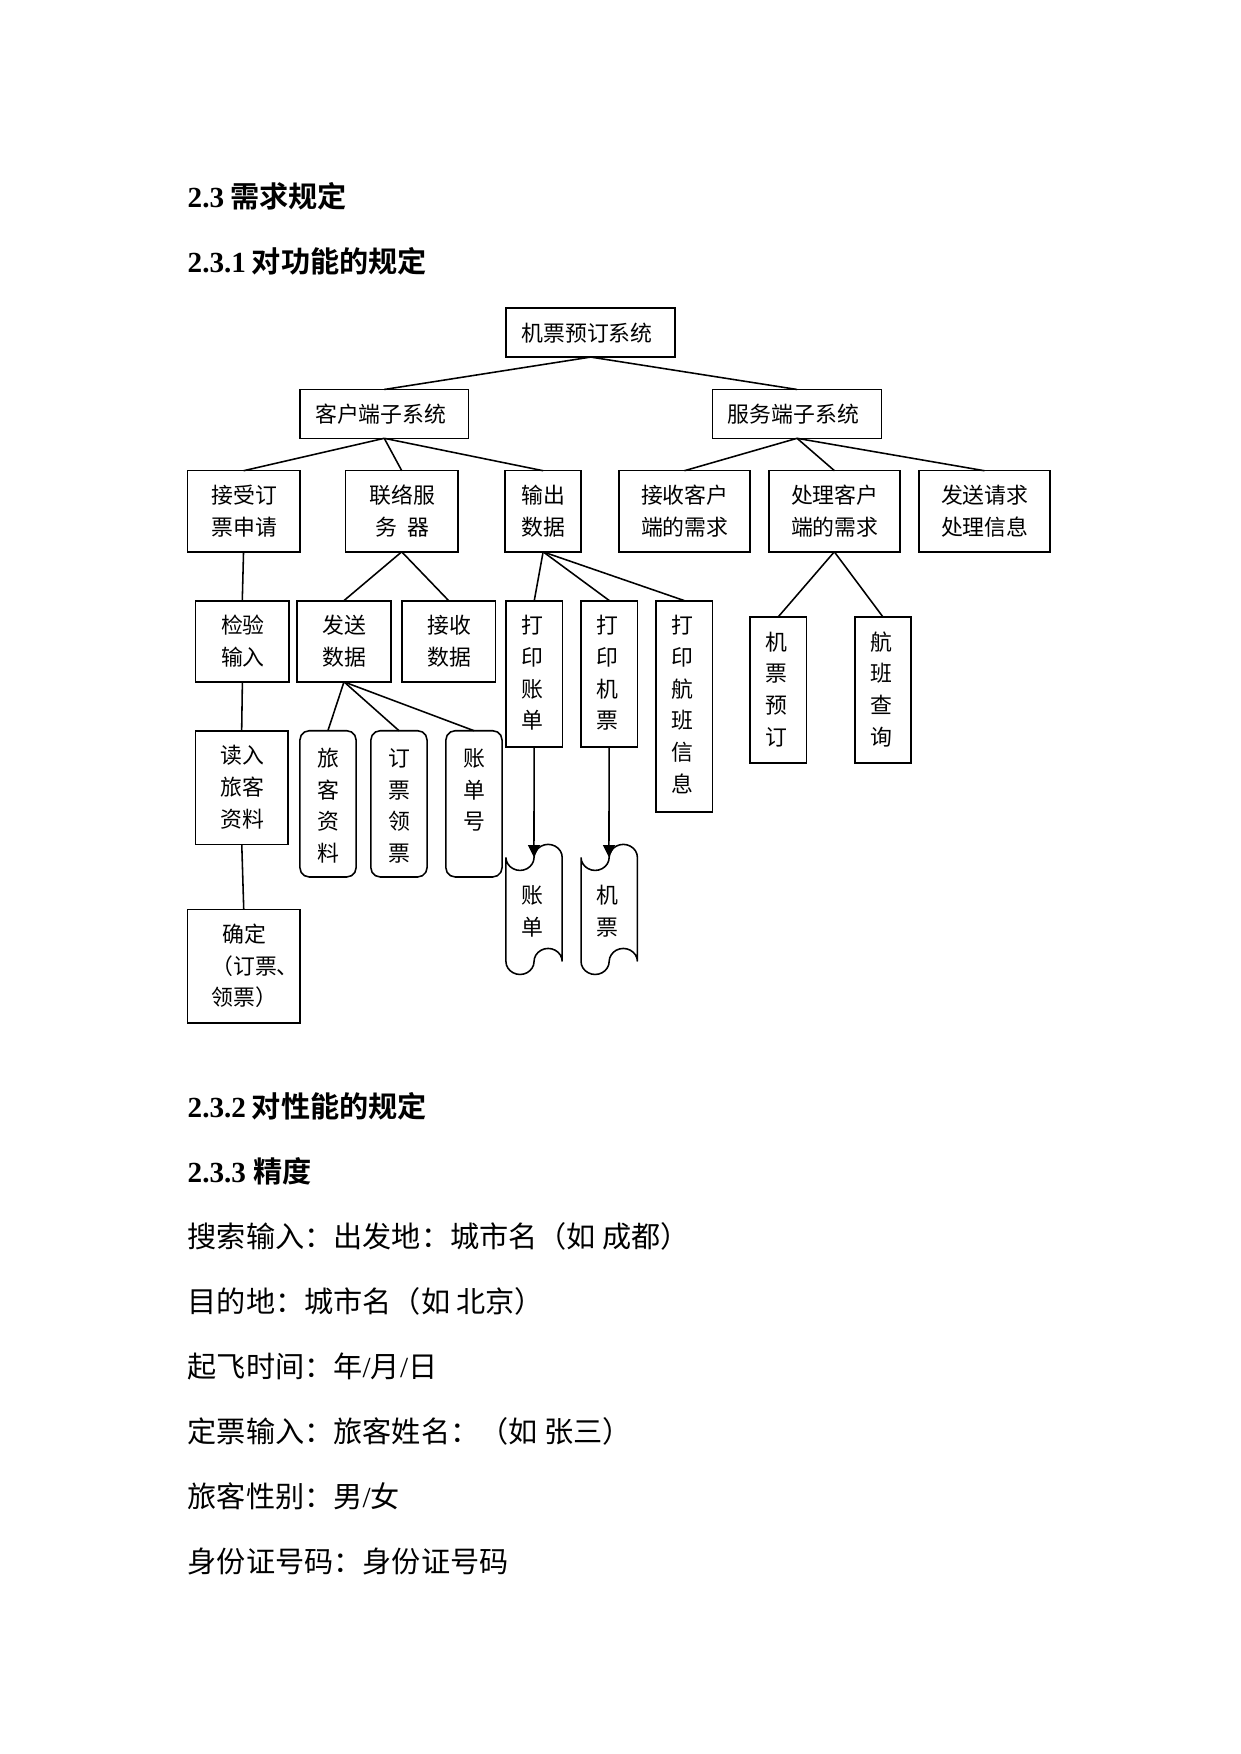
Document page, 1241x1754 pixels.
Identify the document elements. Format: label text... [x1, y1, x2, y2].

text 身份证号码：身份证号码 [187, 1527, 1053, 1592]
text 起飞时间：年/月/日 [187, 1332, 1053, 1397]
text 定票输入：旅客姓名：（如 张三） [187, 1397, 1053, 1462]
text 2.3.1对功能的规定 [187, 227, 1053, 292]
text 2.3需求规定 [187, 162, 1053, 227]
text 2.3.2对性能的规定 [187, 1072, 1053, 1137]
text 2.3.3 精度 [187, 1137, 1053, 1202]
text 目的地：城市名（如 北京） [187, 1267, 1053, 1332]
text 搜索输入：出发地：城市名（如 成都） [187, 1202, 1053, 1267]
text 旅客性别：男/女 [187, 1462, 1053, 1527]
